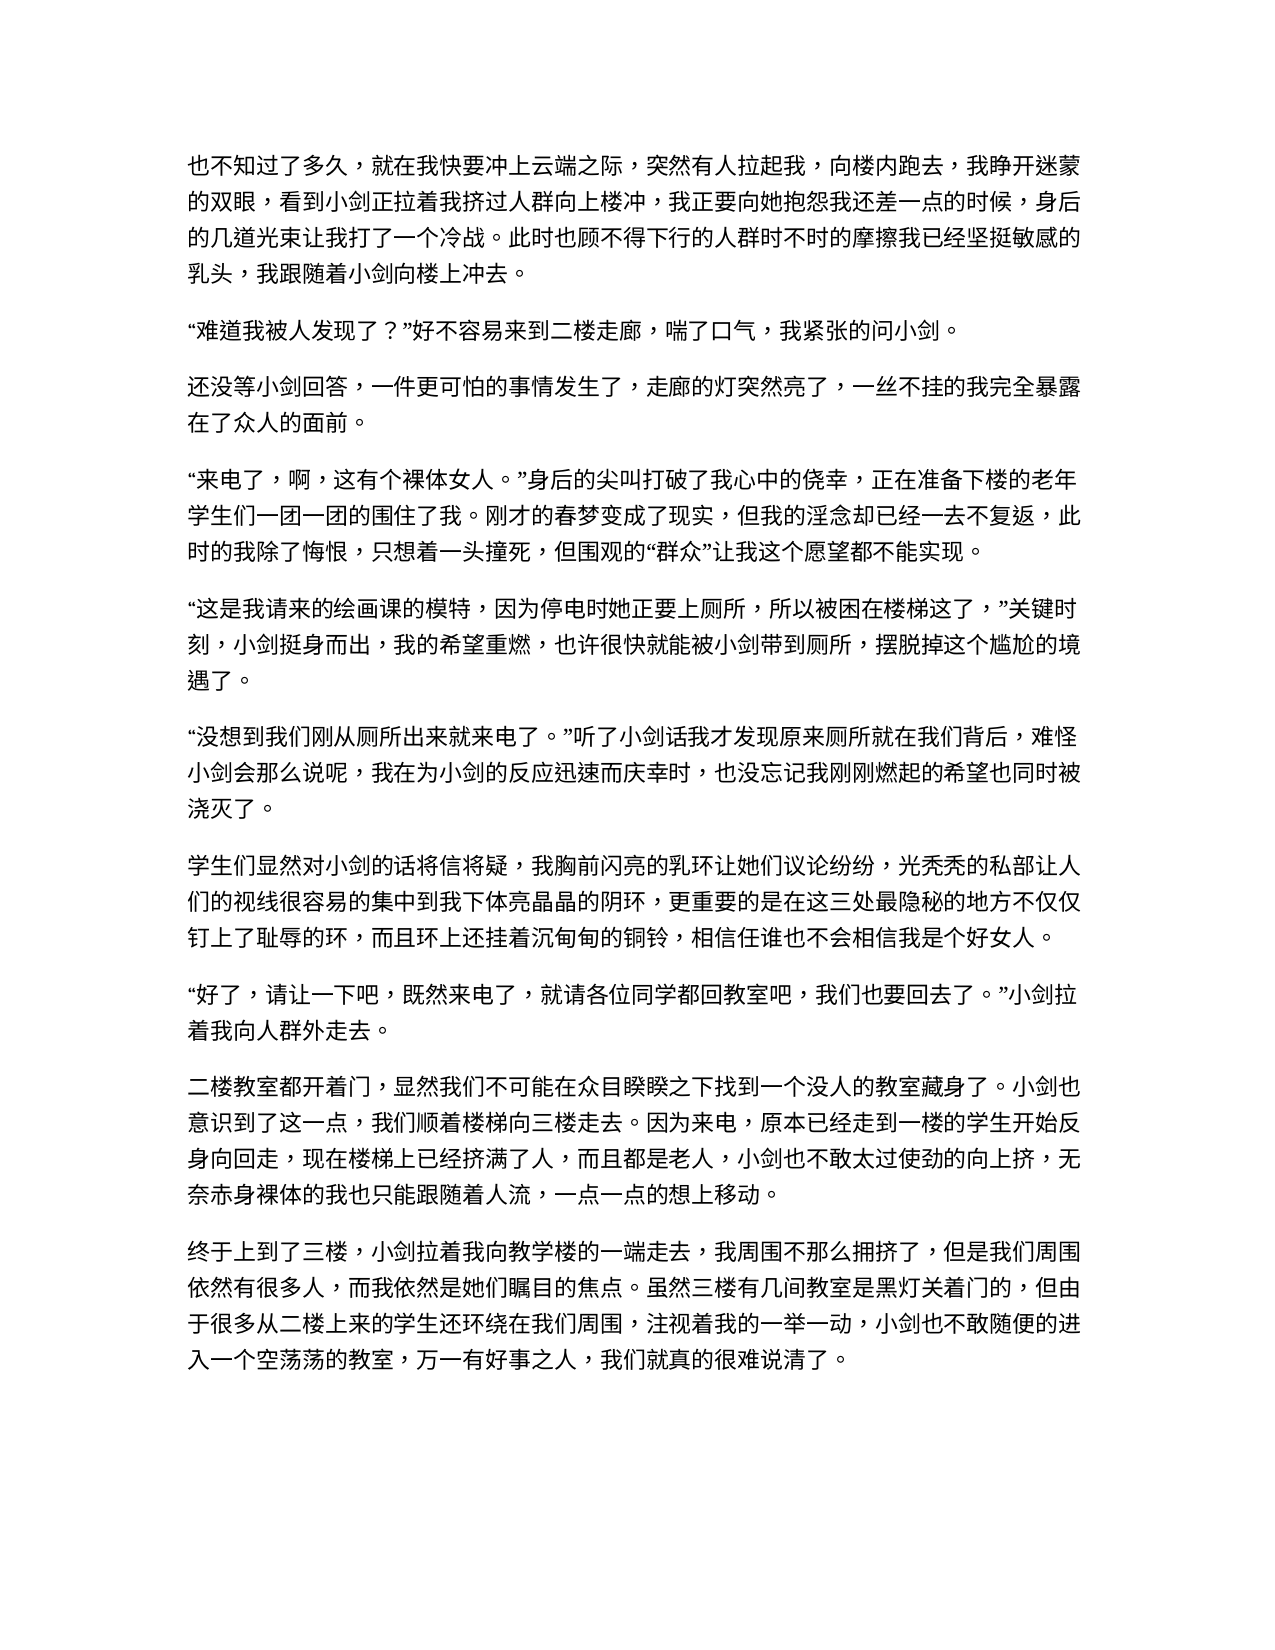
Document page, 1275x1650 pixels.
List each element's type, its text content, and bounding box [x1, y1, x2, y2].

text “这是我请来的绘画课的模特，因为停电时她正要上厕所，所以被困在楼梯这了，”关键时刻，小剑挺身而出，我的希望重燃，也许很快就能被小剑带到厕所，摆脱掉这个尴尬的境遇了。 [187, 593, 1087, 696]
text “好了，请让一下吧，既然来电了，就请各位同学都回教室吧，我们也要回去了。”小剑拉着我向人群外走去。 [187, 979, 1087, 1046]
text “没想到我们刚从厕所出来就来电了。”听了小剑话我才发现原来厕所就在我们背后，难怪小剑会那么说呢，我在为小剑的反应迅速而庆幸时，也没忘记我刚刚燃起的希望也同时被浇灭了。 [187, 721, 1087, 824]
text 二楼教室都开着门，显然我们不可能在众目睽睽之下找到一个没人的教室藏身了。小剑也意识到了这一点，我们顺着楼梯向三楼走去。因为来电，原本已经走到一楼的学生开始反身向回走，现在楼梯上已经挤满了人，而且都是老人，小剑也不敢太过使劲的向上挤，无奈赤身裸体的我也只能跟随着人流，一点一点的想上移动。 [187, 1071, 1087, 1210]
text 还没等小剑回答，一件更可怕的事情发生了，走廊的灯突然亮了，一丝不挂的我完全暴露在了众人的面前。 [187, 371, 1087, 438]
text 学生们显然对小剑的话将信将疑，我胸前闪亮的乳环让她们议论纷纷，光秃秃的私部让人们的视线很容易的集中到我下体亮晶晶的阴环，更重要的是在这三处最隐秘的地方不仅仅钉上了耻辱的环，而且环上还挂着沉甸甸的铜铃，相信任谁也不会相信我是个好女人。 [187, 850, 1087, 953]
text “来电了，啊，这有个裸体女人。”身后的尖叫打破了我心中的侥幸，正在准备下楼的老年学生们一团一团的围住了我。刚才的春梦变成了现实，但我的淫念却已经一去不复返，此时的我除了悔恨，只想着一头撞死，但围观的“群众”让我这个愿望都不能实现。 [187, 464, 1087, 567]
text 终于上到了三楼，小剑拉着我向教学楼的一端走去，我周围不那么拥挤了，但是我们周围依然有很多人，而我依然是她们瞩目的焦点。虽然三楼有几间教室是黑灯关着门的，但由于很多从二楼上来的学生还环绕在我们周围，注视着我的一举一动，小剑也不敢随便的进入一个空荡荡的教室，万一有好事之人，我们就真的很难说清了。 [187, 1236, 1087, 1375]
text 也不知过了多久，就在我快要冲上云端之际，突然有人拉起我，向楼内跑去，我睁开迷蒙的双眼，看到小剑正拉着我挤过人群向上楼冲，我正要向她抱怨我还差一点的时候，身后的几道光束让我打了一个冷战。此时也顾不得下行的人群时不时的摩擦我已经坚挺敏感的乳头，我跟随着小剑向楼上冲去。 [187, 150, 1087, 289]
text “难道我被人发现了？”好不容易来到二楼走廊，喘了口气，我紧张的问小剑。 [187, 314, 1087, 346]
